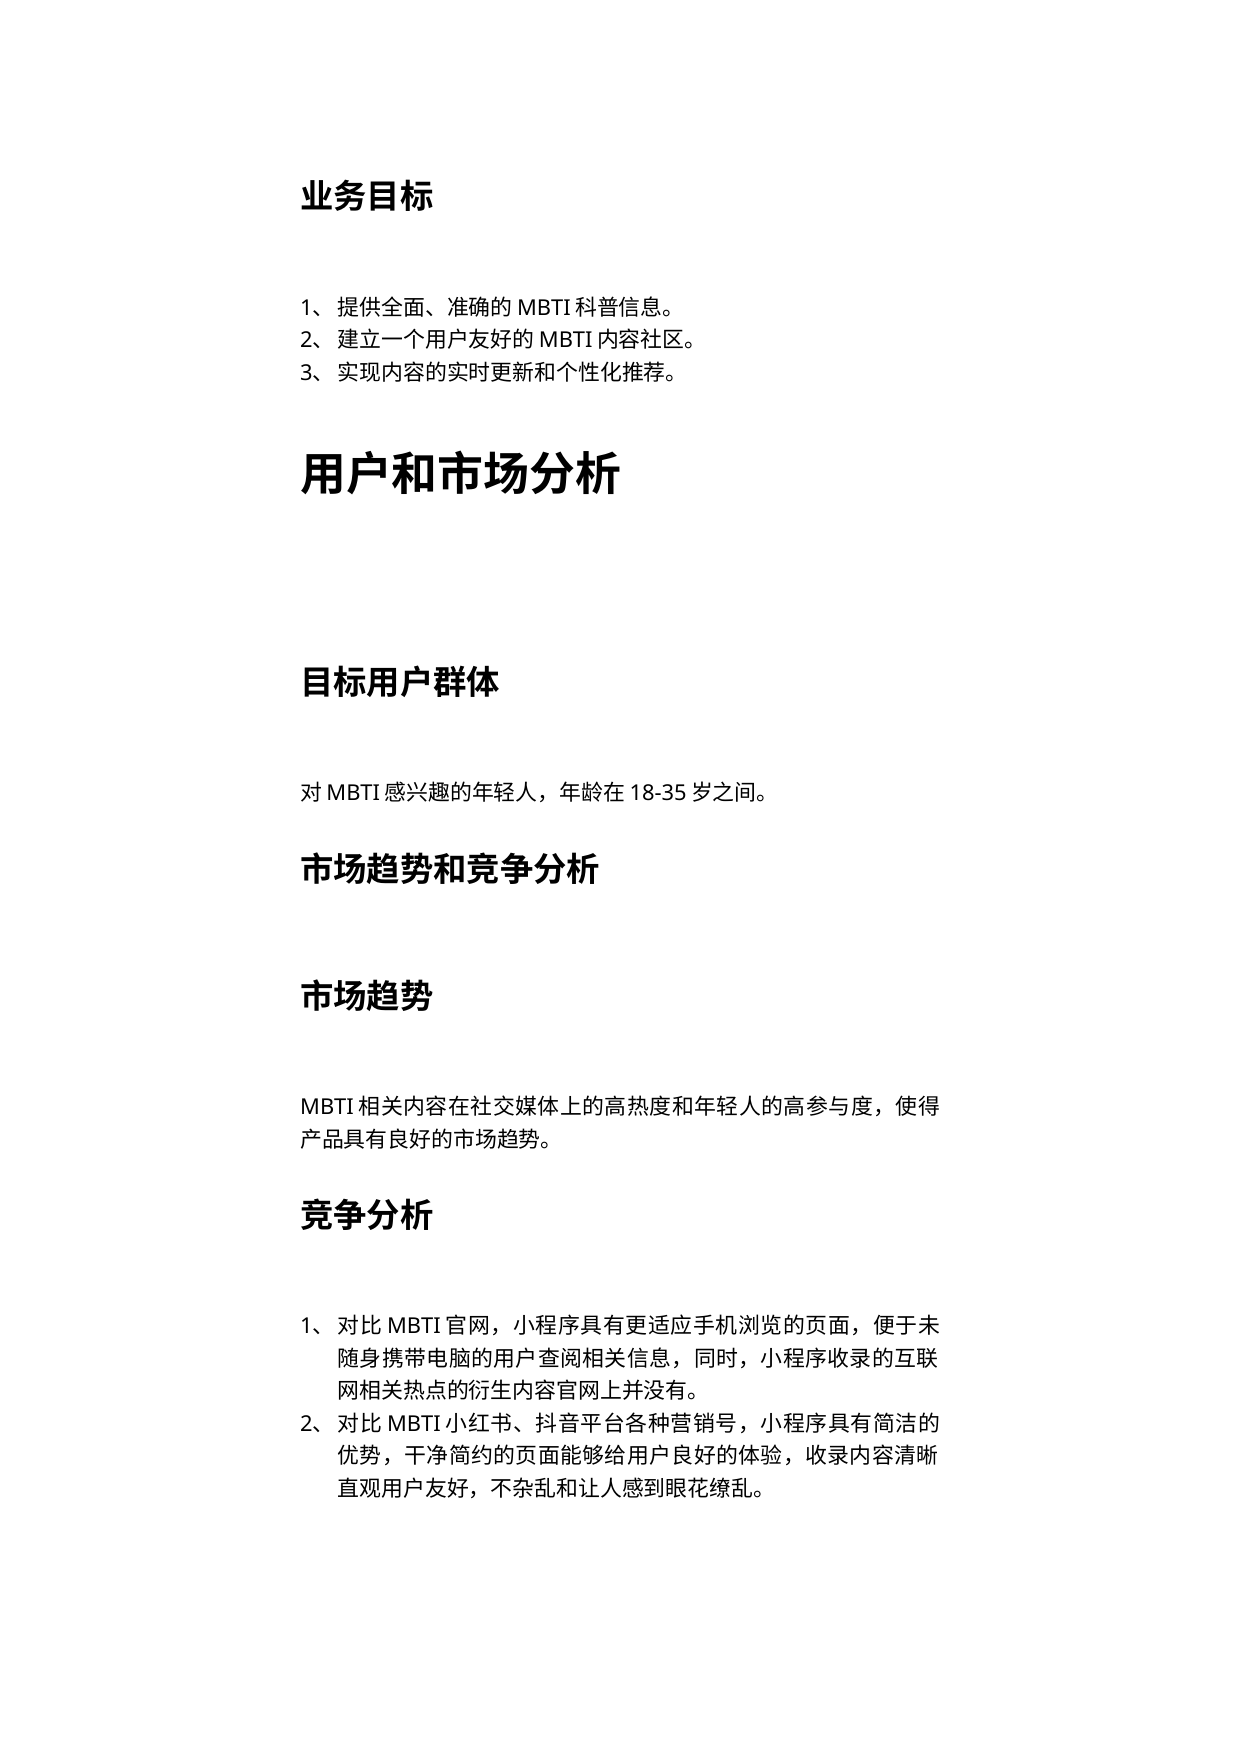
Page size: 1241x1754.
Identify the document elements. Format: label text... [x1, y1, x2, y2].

list 建立一个用户友好的MBTI内容社区。 [300, 322, 940, 354]
subtitle 市场趋势 [300, 961, 940, 1026]
list 对比MBTI小红书、抖音平台各种营销号，小程序具有简洁的优势，干净简约的页面能够给用户良好的体验，收录内容清晰直观用户友好，不杂乱和让人感到眼花缭乱。 [300, 1405, 940, 1503]
subtitle 用户和市场分析 [300, 422, 940, 519]
text 对MBTI感兴趣的年轻人，年龄在18-35岁之间。 [300, 775, 940, 807]
list 对比MBTI官网，小程序具有更适应手机浏览的页面，便于未随身携带电脑的用户查阅相关信息，同时，小程序收录的互联网相关热点的衍生内容官网上并没有。 [300, 1308, 940, 1405]
subtitle 竞争分析 [300, 1181, 940, 1246]
subtitle 市场趋势和竞争分析 [300, 834, 940, 899]
subtitle 目标用户群体 [300, 647, 940, 712]
text MBTI相关内容在社交媒体上的高热度和年轻人的高参与度，使得产品具有良好的市场趋势。 [300, 1089, 940, 1154]
list 提供全面、准确的MBTI科普信息。 [300, 289, 940, 322]
subtitle 业务目标 [300, 162, 940, 227]
list 实现内容的实时更新和个性化推荐。 [300, 354, 940, 387]
